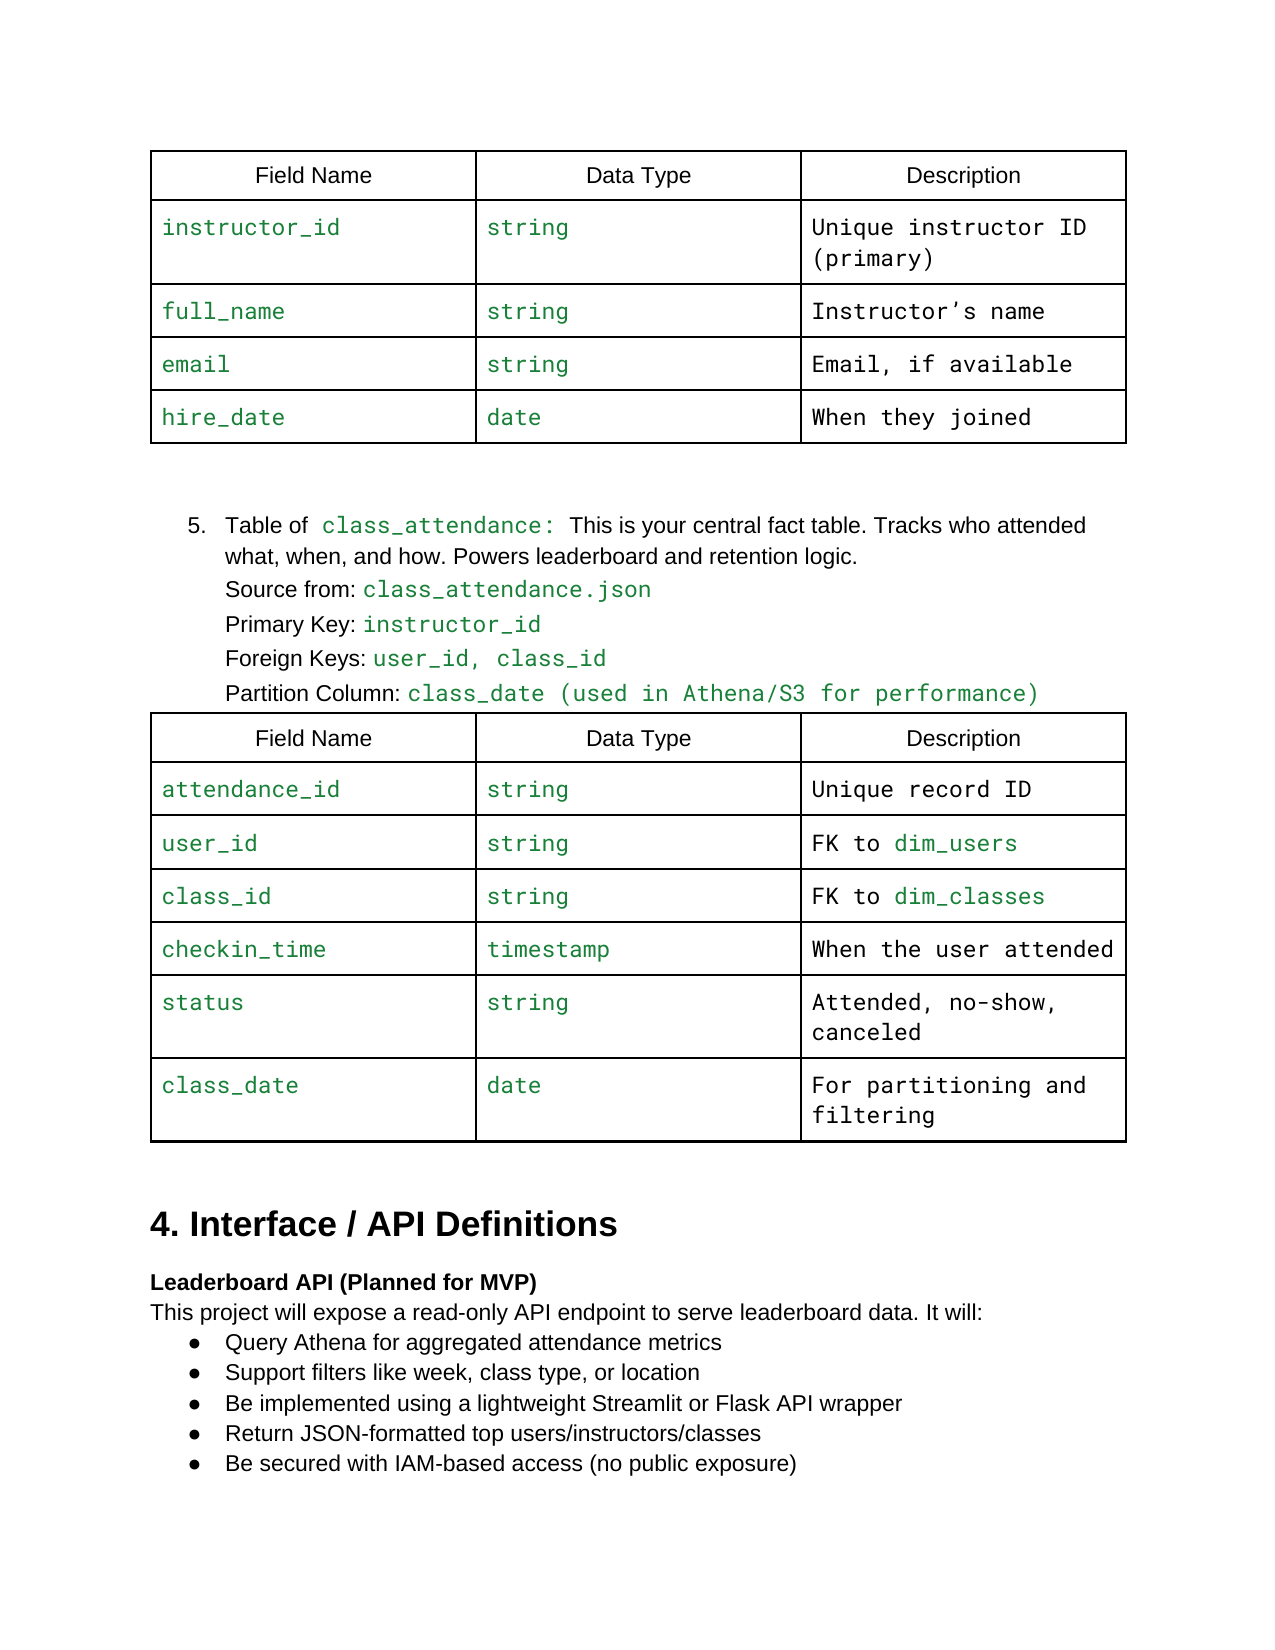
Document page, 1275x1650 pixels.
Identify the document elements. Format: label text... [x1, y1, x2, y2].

table_header Field Name [152, 714, 475, 761]
table_cell string [477, 201, 800, 283]
table_cell Attended, no-show, canceled [802, 976, 1125, 1057]
table_cell date [477, 1059, 800, 1140]
list Be implemented using a lightweight Streamlit or Flask API wrapper [187, 1389, 1125, 1416]
table_cell string [477, 976, 800, 1057]
table_cell Unique record ID [802, 763, 1125, 814]
table_cell Email, if available [802, 338, 1125, 389]
table_cell full_name [152, 285, 475, 336]
table_cell string [477, 285, 800, 336]
table_cell Unique instructor ID (primary) [802, 201, 1125, 283]
list Be secured with IAM-based access (no public exposure) [187, 1450, 1125, 1476]
table_header Description [802, 714, 1125, 761]
table_cell FK to dim_users [802, 816, 1125, 867]
table_cell timestamp [477, 923, 800, 974]
table_cell string [477, 816, 800, 867]
table_cell string [477, 763, 800, 814]
text Primary Key: instructor_id [225, 608, 1125, 638]
table_cell For partitioning and filtering [802, 1059, 1125, 1140]
table_header Data Type [477, 714, 800, 761]
list Table of class_attendance: This is your central fact table. Tracks who attended what, when, and how. Powers leaderboard and retention logic. [187, 509, 1125, 569]
table_cell string [477, 338, 800, 389]
list Query Athena for aggregated attendance metrics [187, 1329, 1125, 1355]
table_cell class_date [152, 1059, 475, 1140]
list Support filters like week, class type, or location [187, 1359, 1125, 1386]
table_cell FK to dim_classes [802, 870, 1125, 921]
table_header Description [802, 152, 1125, 199]
table_cell date [477, 391, 800, 442]
table_cell class_id [152, 870, 475, 921]
table_header Data Type [477, 152, 800, 199]
table_cell checkin_time [152, 923, 475, 974]
table_cell hire_date [152, 391, 475, 442]
text Partition Column: class_date (used in Athena/S3 for performance) [225, 677, 1125, 707]
table_cell string [477, 870, 800, 921]
text Source from: class_attendance.json [225, 573, 1125, 603]
text Leaderboard API (Planned for MVP) This project will expose a read-only API endpoint to serve leaderboard data. It will: [150, 1269, 1125, 1325]
subtitle 4. Interface / API Definitions [150, 1203, 1125, 1244]
table_cell When the user attended [802, 923, 1125, 974]
list Return JSON-formatted top users/instructors/classes [187, 1420, 1125, 1446]
table_cell status [152, 976, 475, 1057]
table_cell email [152, 338, 475, 389]
table_cell When they joined [802, 391, 1125, 442]
table_header Field Name [152, 152, 475, 199]
text Foreign Keys: user_id, class_id [225, 643, 1125, 673]
table_cell Instructor’s name [802, 285, 1125, 336]
table_cell user_id [152, 816, 475, 867]
table_cell attendance_id [152, 763, 475, 814]
table_cell instructor_id [152, 201, 475, 283]
